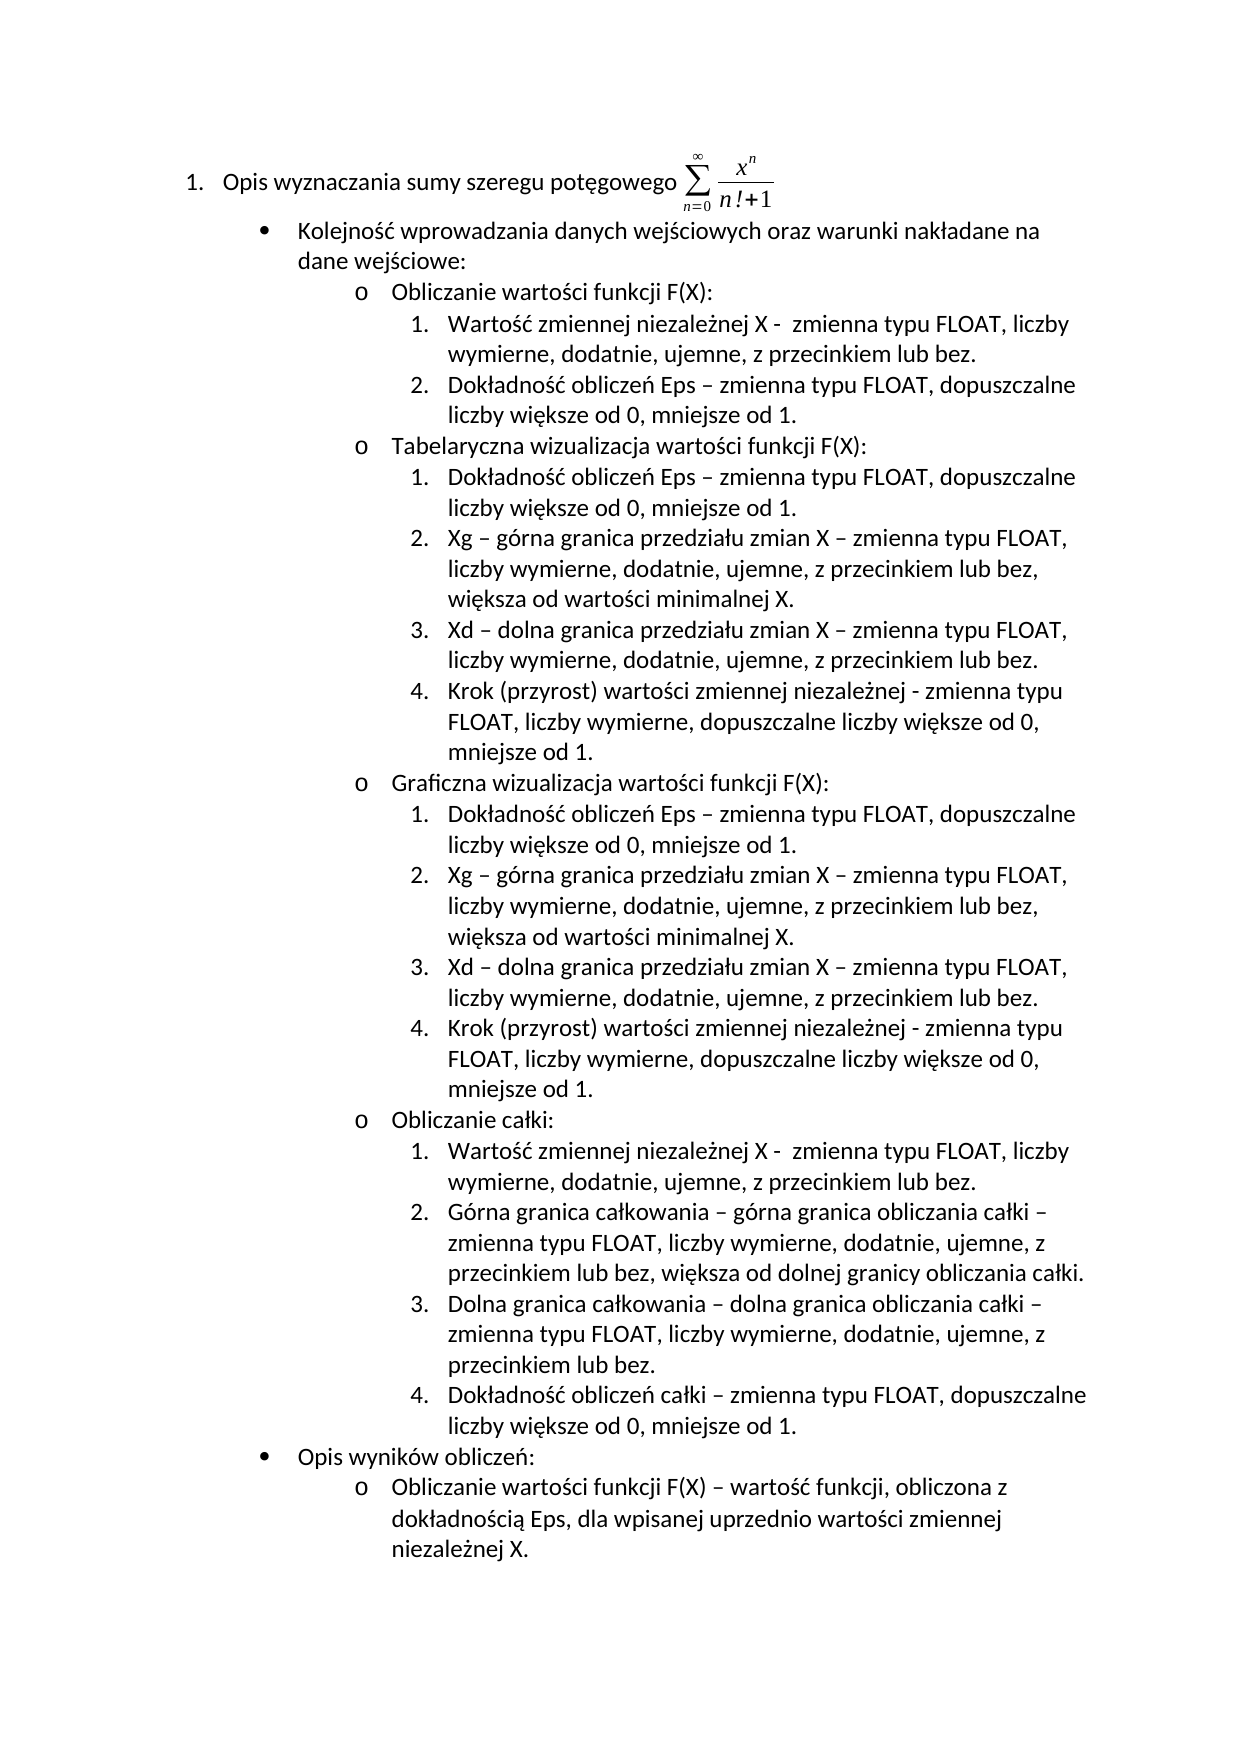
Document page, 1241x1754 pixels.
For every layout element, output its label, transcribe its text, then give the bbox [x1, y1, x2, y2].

list Obliczanie wartości funkcji F(X): [354, 276, 1093, 308]
list Dokładność obliczeń Eps – zmienna typu FLOAT, dopuszczalne liczby większe od 0, mniejsze od 1. [410, 462, 1093, 523]
list Tabelaryczna wizualizacja wartości funkcji F(X): [354, 430, 1093, 462]
list Xg – górna granica przedziału zmian X – zmienna typu FLOAT, liczby wymierne, dodatnie, ujemne, z przecinkiem lub bez, większa od wartości minimalnej X. [410, 859, 1093, 951]
list Xg – górna granica przedziału zmian X – zmienna typu FLOAT, liczby wymierne, dodatnie, ujemne, z przecinkiem lub bez, większa od wartości minimalnej X. [410, 523, 1093, 614]
list Dokładność obliczeń Eps – zmienna typu FLOAT, dopuszczalne liczby większe od 0, mniejsze od 1. [410, 798, 1093, 859]
list Krok (przyrost) wartości zmiennej niezależnej - zmienna typu FLOAT, liczby wymierne, dopuszczalne liczby większe od 0, mniejsze od 1. [410, 1012, 1093, 1104]
list Xd – dolna granica przedziału zmian X – zmienna typu FLOAT, liczby wymierne, dodatnie, ujemne, z przecinkiem lub bez. [410, 951, 1093, 1012]
list Kolejność wprowadzania danych wejściowych oraz warunki nakładane na dane wejściowe: [260, 215, 1093, 276]
list Dokładność obliczeń Eps – zmienna typu FLOAT, dopuszczalne liczby większe od 0, mniejsze od 1. [410, 369, 1093, 430]
list Wartość zmiennej niezależnej X - zmienna typu FLOAT, liczby wymierne, dodatnie, ujemne, z przecinkiem lub bez. [410, 1136, 1093, 1197]
list Obliczanie wartości funkcji F(X) – wartość funkcji, obliczona z dokładnością Eps, dla wpisanej uprzednio wartości zmiennej niezależnej X. [354, 1471, 1093, 1564]
list Górna granica całkowania – górna granica obliczania całki – zmienna typu FLOAT, liczby wymierne, dodatnie, ujemne, z przecinkiem lub bez, większa od dolnej granicy obliczania całki. [410, 1197, 1093, 1288]
list Wartość zmiennej niezależnej X - zmienna typu FLOAT, liczby wymierne, dodatnie, ujemne, z przecinkiem lub bez. [410, 308, 1093, 369]
list Opis wyznaczania sumy szeregu potęgowego [185, 148, 1093, 215]
list Graficzna wizualizacja wartości funkcji F(X): [354, 767, 1093, 798]
list Dolna granica całkowania – dolna granica obliczania całki – zmienna typu FLOAT, liczby wymierne, dodatnie, ujemne, z przecinkiem lub bez. [410, 1288, 1093, 1380]
list Obliczanie całki: [354, 1104, 1093, 1136]
list Krok (przyrost) wartości zmiennej niezależnej - zmienna typu FLOAT, liczby wymierne, dopuszczalne liczby większe od 0, mniejsze od 1. [410, 675, 1093, 767]
list Opis wyników obliczeń: [260, 1441, 1093, 1471]
list Dokładność obliczeń całki – zmienna typu FLOAT, dopuszczalne liczby większe od 0, mniejsze od 1. [410, 1380, 1093, 1441]
list Xd – dolna granica przedziału zmian X – zmienna typu FLOAT, liczby wymierne, dodatnie, ujemne, z przecinkiem lub bez. [410, 614, 1093, 675]
